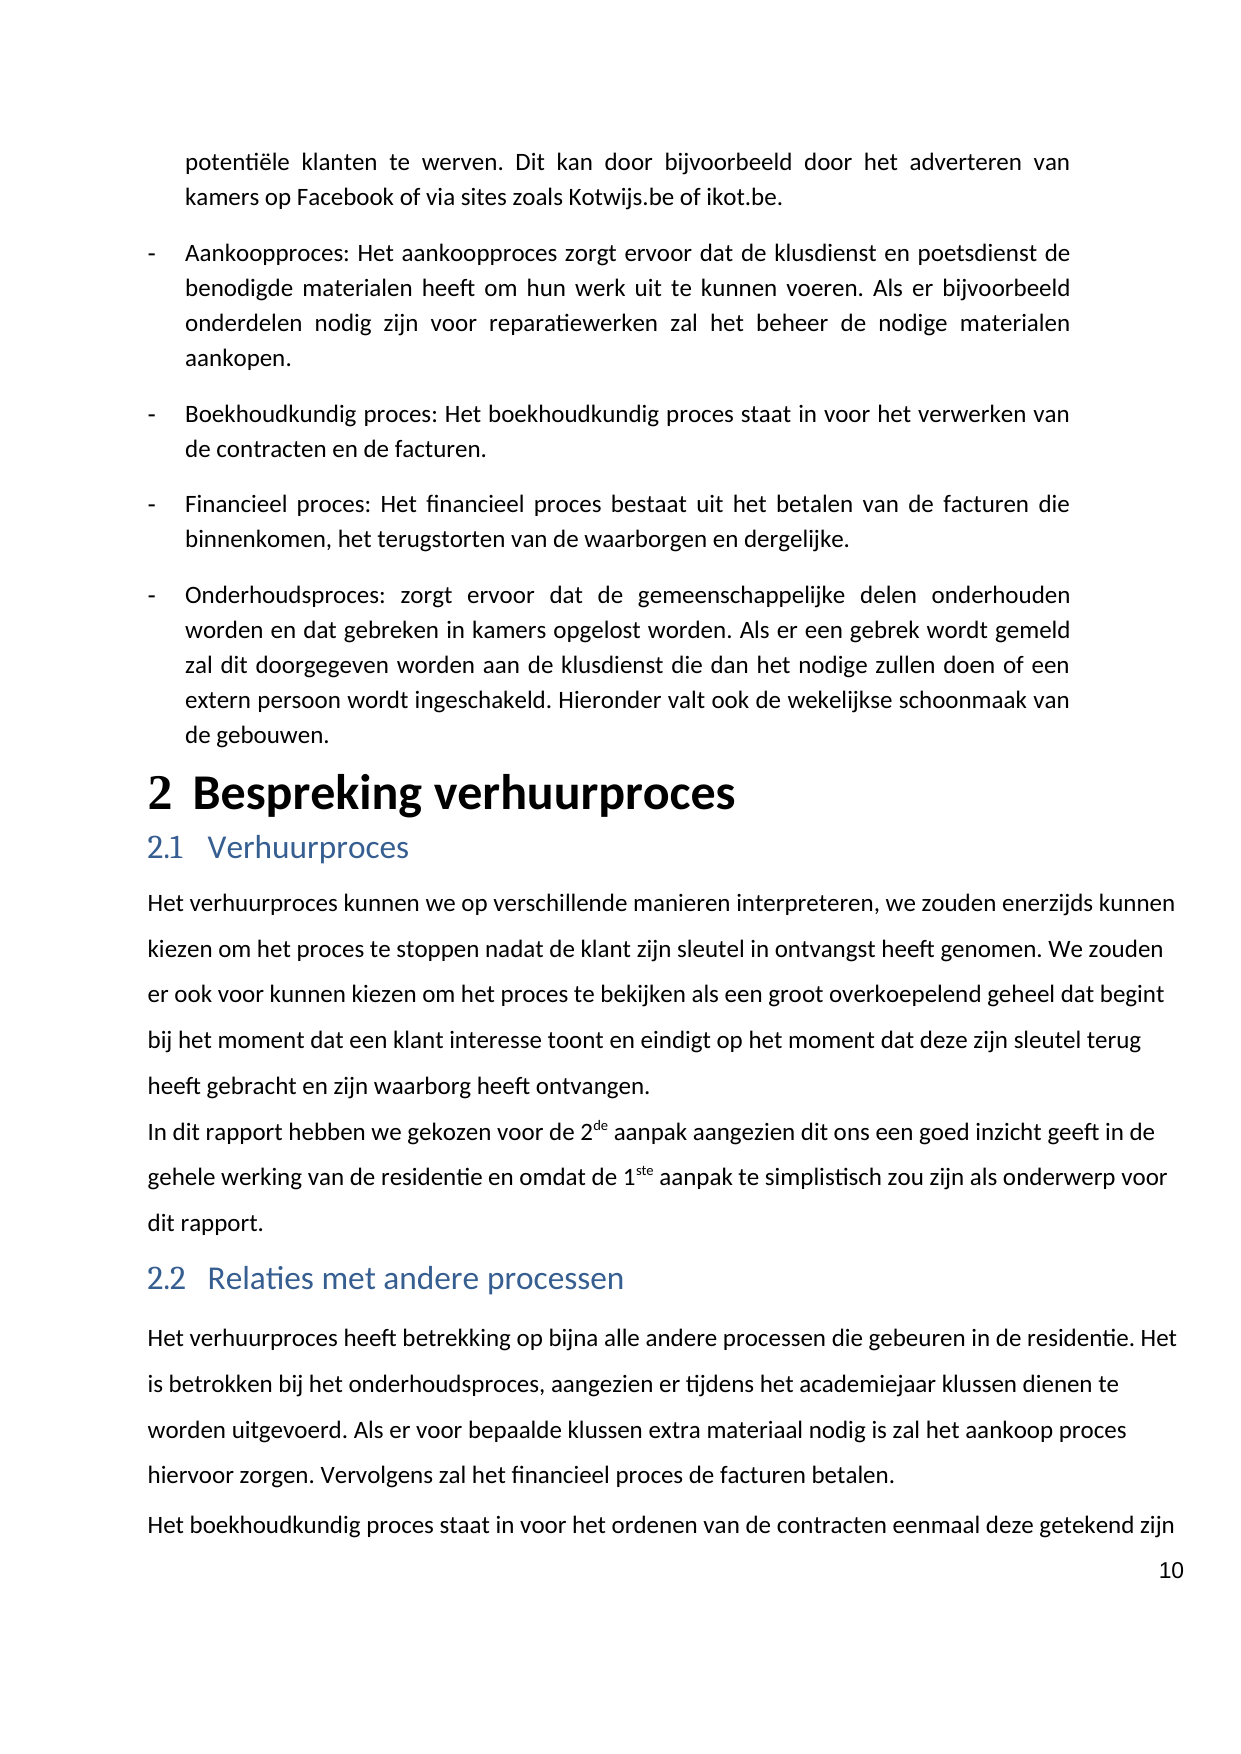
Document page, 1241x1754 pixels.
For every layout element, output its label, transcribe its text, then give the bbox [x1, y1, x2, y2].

subtitle Verhuurproces [147, 826, 1184, 867]
subtitle Het verhuurproces heeft betrekking op bijna alle andere processen die gebeuren in de residentie. Het is betrokken bij het onderhoudsproces, aangezien er tijdens het academiejaar klussen dienen te worden uitgevoerd. Als er voor bepaalde klussen extra materiaal nodig is zal het aankoop proces hiervoor zorgen. Vervolgens zal het financieel proces de facturen betalen. [147, 1322, 1184, 1490]
subtitle Relaties met andere processen [147, 1257, 1184, 1298]
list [147, 146, 1071, 211]
text Het verhuurproces kunnen we op verschillende manieren interpreteren, we zouden enerzijds kunnen kiezen om het proces te stoppen nadat de klant zijn sleutel in ontvangst heeft genomen. We zouden er ook voor kunnen kiezen om het proces te bekijken als een groot overkoepelend geheel dat begint bij het moment dat een klant interesse toont en eindigt op het moment dat deze zijn sleutel terug heeft gebracht en zijn waarborg heeft ontvangen. [147, 887, 1184, 1100]
list Financieel proces: Het financieel proces bestaat uit het betalen van de facturen die binnenkomen, het terugstorten van de waarborgen en dergelijke. [147, 489, 1071, 554]
list Onderhoudsproces: zorgt ervoor dat de gemeenschappelijke delen onderhouden worden en dat gebreken in kamers opgelost worden. Als er een gebrek wordt gemeld zal dit doorgegeven worden aan de klusdienst die dan het nodige zullen doen of een extern persoon wordt ingeschakeld. Hieronder valt ook de wekelijkse schoonmaak van de gebouwen. [147, 579, 1071, 750]
text In dit rapport hebben we gekozen voor de 2de aanpak aangezien dit ons een goed inzicht geeft in de gehele werking van de residentie en omdat de 1ste aanpak te simplistisch zou zijn als onderwerp voor dit rapport. [147, 1116, 1184, 1238]
list Boekhoudkundig proces: Het boekhoudkundig proces staat in voor het verwerken van de contracten en de facturen. [147, 398, 1071, 463]
list Aankoopproces: Het aankoopproces zorgt ervoor dat de klusdienst en poetsdienst de benodigde materialen heeft om hun werk uit te kunnen voeren. Als er bijvoorbeeld onderdelen nodig zijn voor reparatiewerken zal het beheer de nodige materialen aankopen. [147, 237, 1071, 372]
subtitle Bespreking verhuurproces [147, 761, 1184, 822]
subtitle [147, 1509, 1184, 1540]
